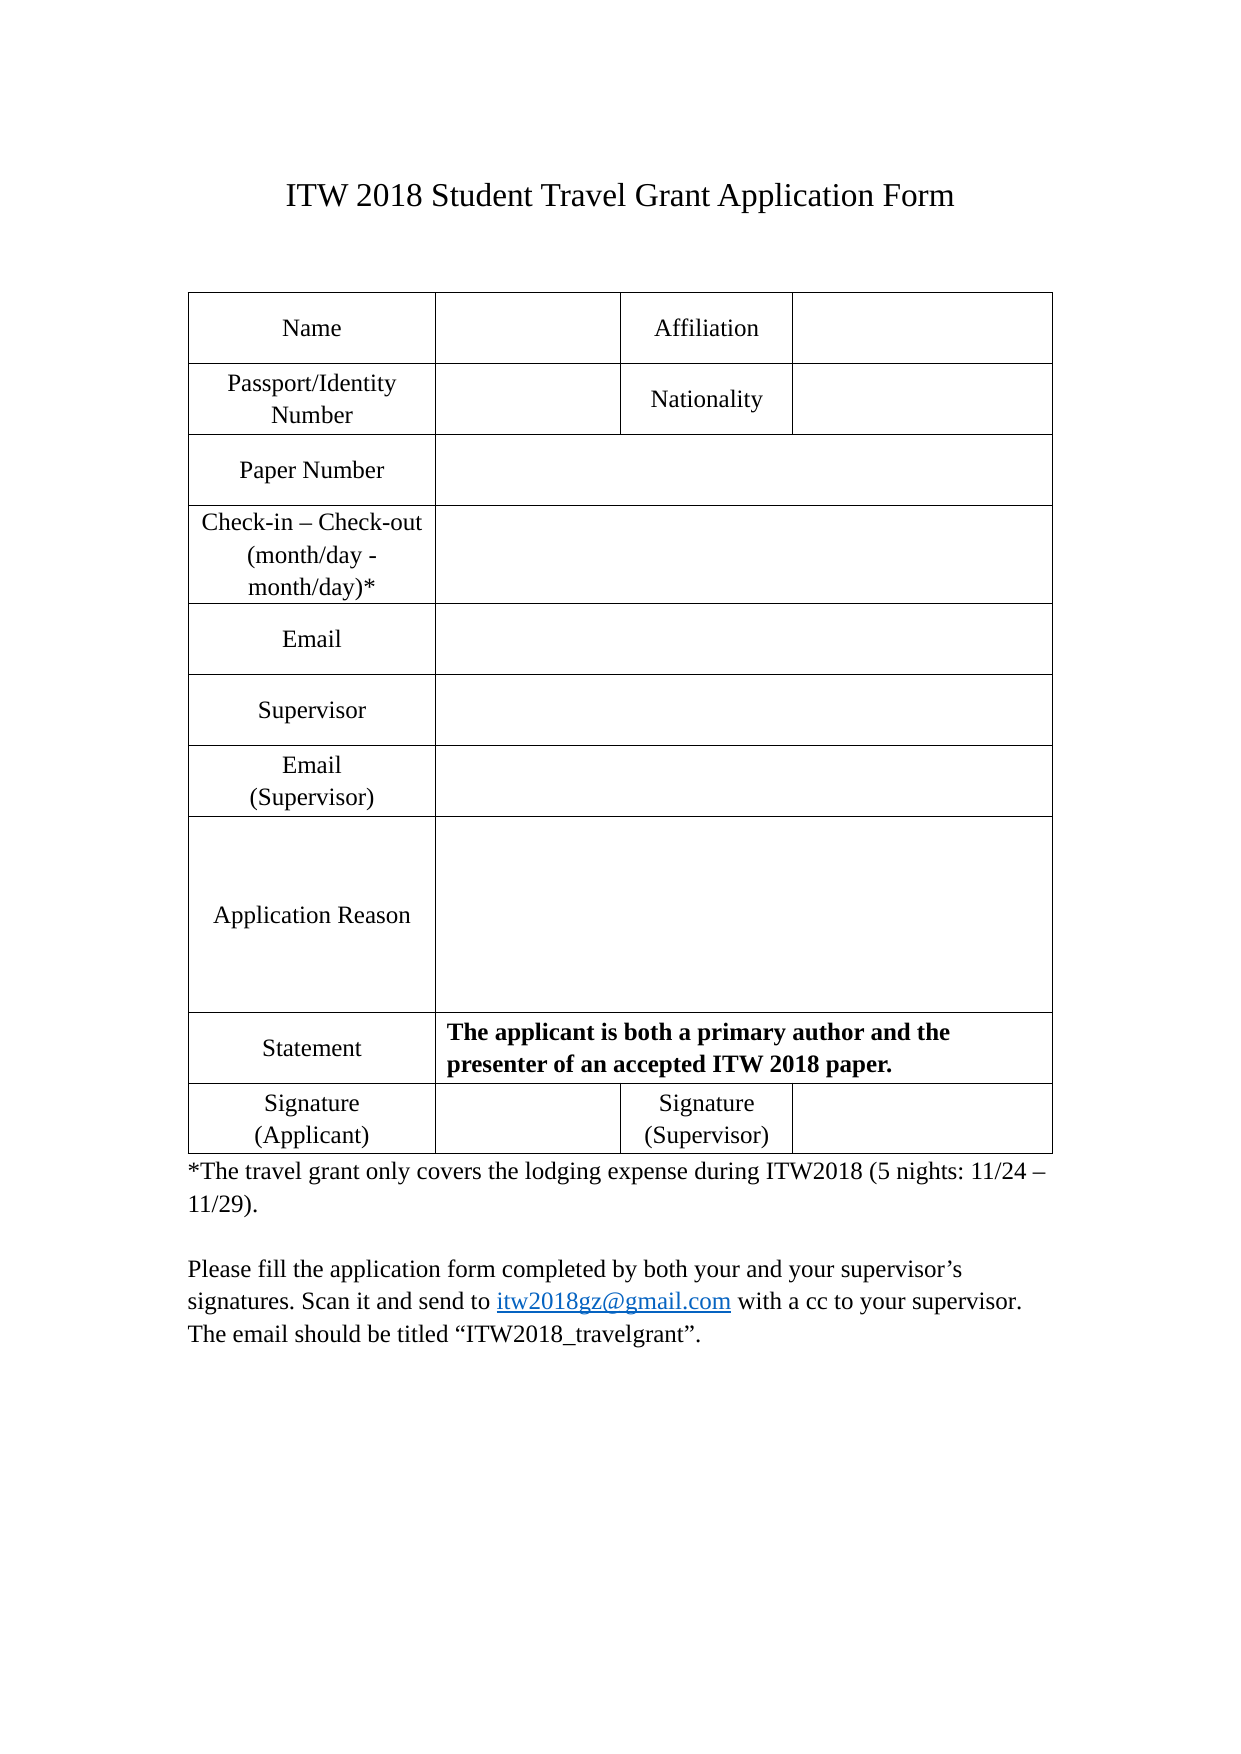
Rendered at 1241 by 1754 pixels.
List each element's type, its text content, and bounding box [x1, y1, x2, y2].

table_cell Paper Number [189, 435, 435, 504]
table_cell [793, 1084, 1052, 1153]
table_cell Supervisor [189, 675, 435, 745]
table_cell Passport/Identity Number [189, 364, 435, 434]
table_cell [436, 506, 1052, 603]
table_header [793, 293, 1052, 363]
table_cell [436, 817, 1052, 1012]
table_cell [436, 604, 1052, 674]
table_cell [436, 1084, 620, 1153]
table_cell Email (Supervisor) [189, 746, 435, 816]
table_cell [436, 746, 1052, 816]
table_cell Signature (Applicant) [189, 1084, 435, 1153]
text *The travel grant only covers the lodging expense during ITW2018 (5 nights: 11/24 – 11/29). [187, 1154, 1053, 1219]
table_cell Statement [189, 1013, 435, 1082]
table_header [436, 293, 620, 363]
table_cell [436, 435, 1052, 504]
table_cell Signature (Supervisor) [621, 1084, 792, 1153]
table_cell Email [189, 604, 435, 674]
table_cell Application Reason [189, 817, 435, 1012]
table_cell [793, 364, 1052, 434]
table_header Name [189, 293, 435, 363]
table_cell [436, 675, 1052, 745]
text Please fill the application form completed by both your and your supervisor’s signatures. Scan it and send to itw2018gz@gmail.com with a cc to your supervisor. The email should be titled “ITW2018_travelgrant”. [187, 1252, 1053, 1349]
table_cell [436, 364, 620, 434]
table_cell Nationality [621, 364, 792, 434]
table_header Affiliation [621, 293, 792, 363]
table_cell The applicant is both a primary author and the presenter of an accepted ITW 2018 paper. [436, 1013, 1052, 1082]
table_cell Check-in – Check-out (month/day - month/day)* [189, 506, 435, 603]
text ITW 2018 Student Travel Grant Application Form [187, 162, 1053, 227]
